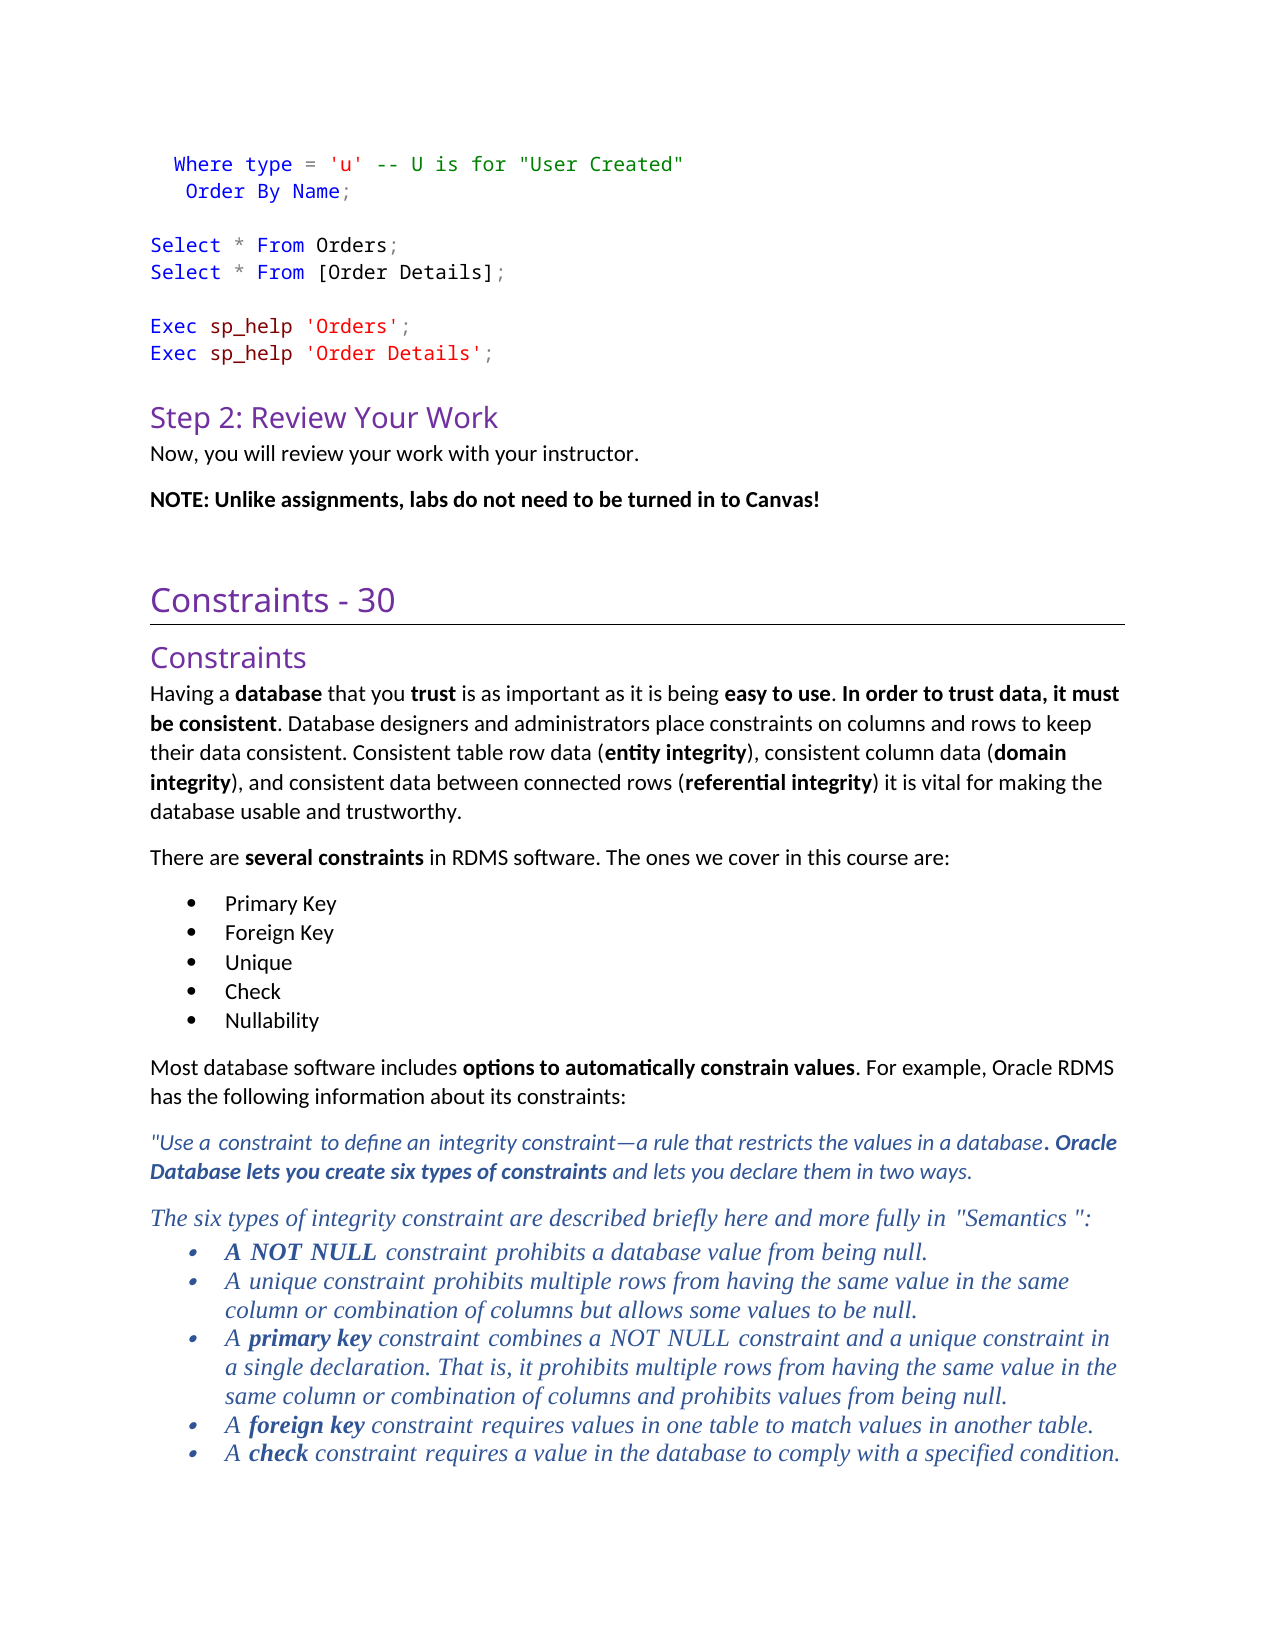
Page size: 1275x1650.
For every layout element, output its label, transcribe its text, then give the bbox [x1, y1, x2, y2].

text There are several constraints in RDMS software. The ones we cover in this course are: [150, 843, 1125, 871]
subtitle Step 2: Review Your Work [150, 397, 1125, 437]
text "Use a constraint to define an integrity constraint—a rule that restricts the values in a database. Oracle Database lets you create six types of constraints and lets you declare them in two ways. [150, 1128, 1125, 1185]
text Most database software includes options to automatically constrain values. For example, Oracle RDMS has the following information about its constraints: [150, 1053, 1125, 1110]
text Now, you will review your work with your instructor. [150, 439, 1125, 467]
subtitle Constraints - 30 [150, 577, 1125, 624]
text Select * From Orders; [150, 231, 1125, 258]
text Exec sp_help 'Orders'; [150, 312, 1125, 339]
text Select * From [Order Details]; [150, 258, 1125, 285]
text Exec sp_help 'Order Details'; [150, 339, 1125, 366]
subtitle Constraints [150, 638, 1125, 677]
text Having a database that you trust is as important as it is being easy to use. In order to trust data, it must be consistent. Database designers and administrators place constraints on columns and rows to keep their data consistent. Consistent table row data (entity integrity), consistent column data (domain integrity), and consistent data between connected rows (referential integrity) it is vital for making the database usable and trustworthy. [150, 679, 1125, 825]
list A unique constraint prohibits multiple rows from having the same value in the same column or combination of columns but allows some values to be null. [187, 1271, 1125, 1329]
list Nullability [187, 1007, 1125, 1034]
list Check [187, 977, 1125, 1005]
text Order By Name; [150, 177, 1125, 204]
list A NOT NULL constraint prohibits a database value from being null. [187, 1237, 1125, 1266]
list A check constraint requires a value in the database to comply with a specified condition. [187, 1459, 1125, 1488]
list Primary Key [187, 889, 1125, 917]
list A foreign key constraint requires values in one table to match values in another table. [187, 1425, 1125, 1454]
list Foreign Key [187, 918, 1125, 946]
list A primary key constraint combines a NOT NULL constraint and a unique constraint in a single declaration. That is, it prohibits multiple rows from having the same value in the same column or combination of columns and prohibits values from being null. [187, 1334, 1125, 1420]
text The six types of integrity constraint are described briefly here and more fully in "Semantics ": [150, 1203, 1125, 1232]
list Unique [187, 948, 1125, 976]
text NOTE: Unlike assignments, labs do not need to be turned in to Canvas! [150, 485, 1125, 513]
text Where type = 'u' -- U is for "User Created" [150, 150, 1125, 177]
